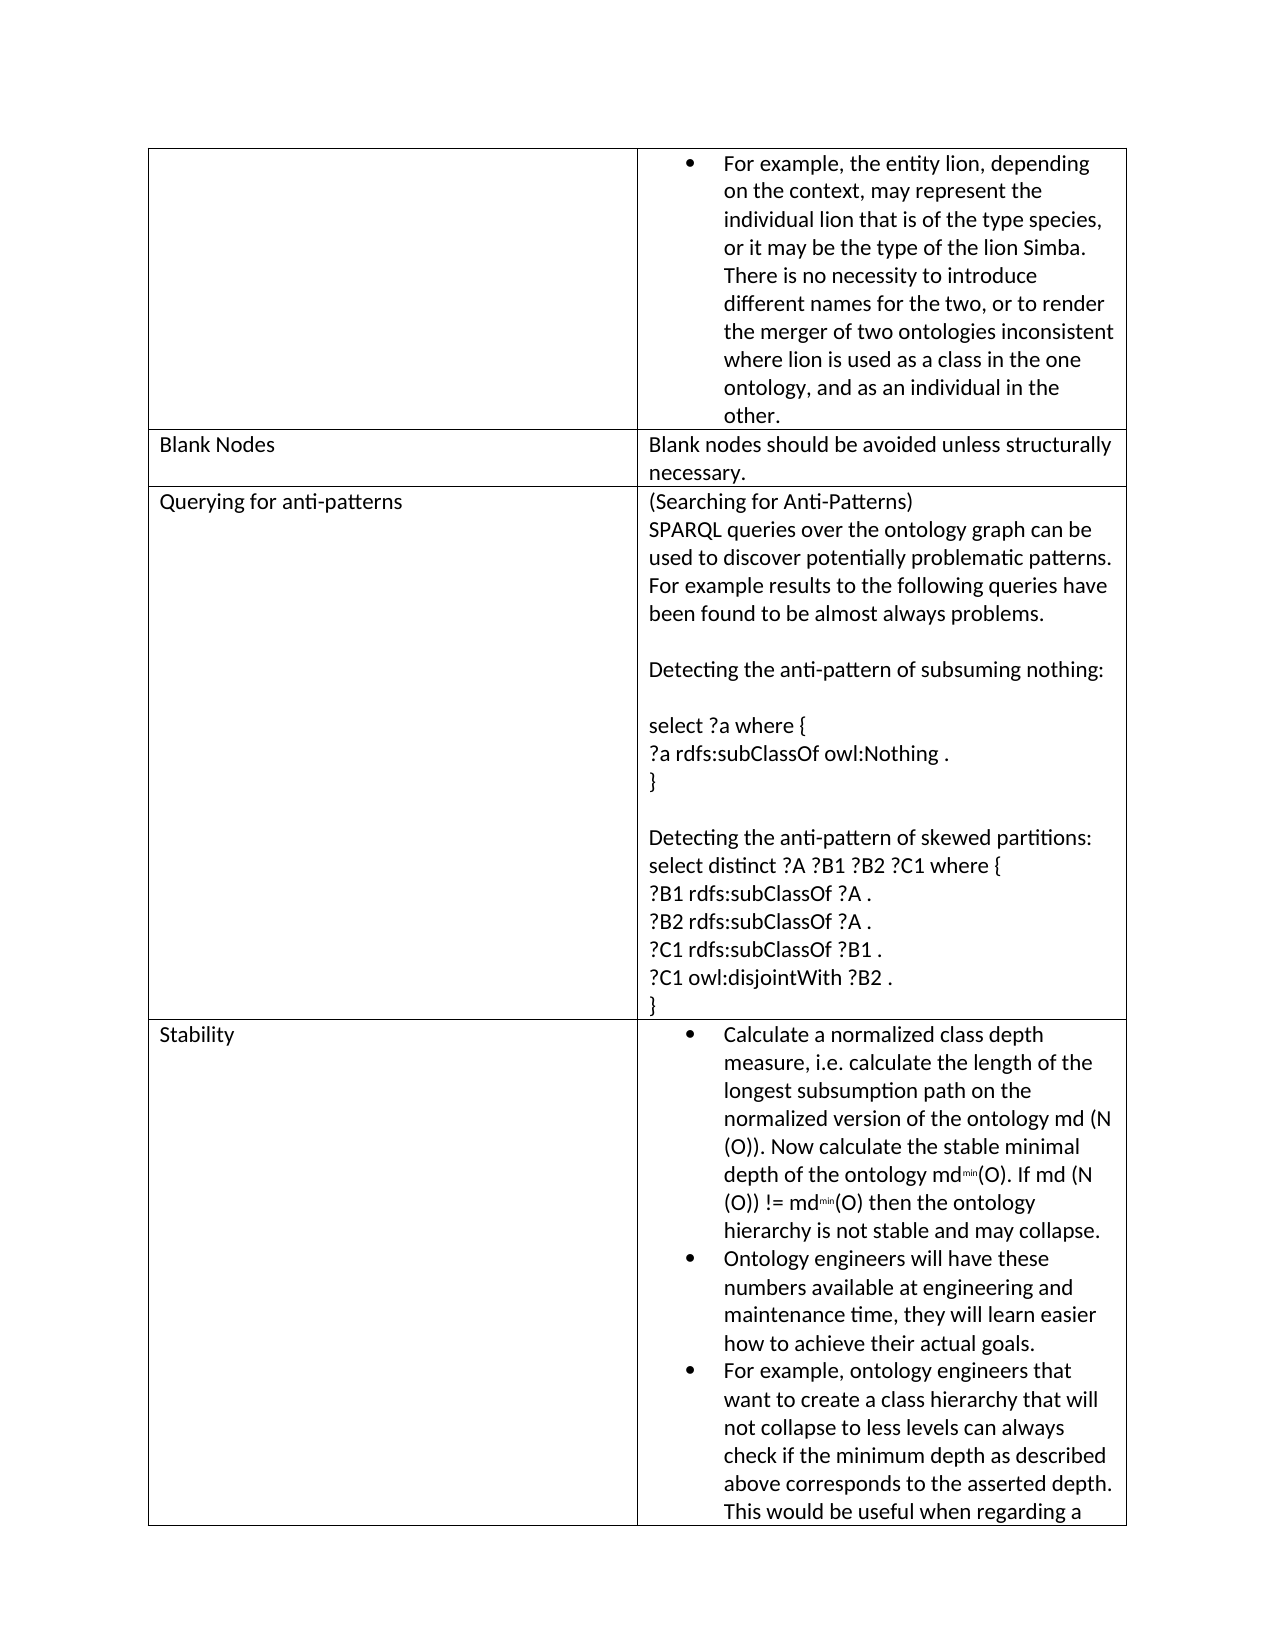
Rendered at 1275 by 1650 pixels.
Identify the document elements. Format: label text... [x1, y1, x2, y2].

table_cell Querying for anti-patterns [149, 487, 637, 1019]
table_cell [638, 149, 1126, 429]
table_cell Blank Nodes [149, 430, 637, 486]
table_cell Blank nodes should be avoided unless structurally necessary. [638, 430, 1126, 486]
table_cell Stability [149, 1020, 637, 1525]
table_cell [149, 149, 637, 429]
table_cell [638, 1020, 1126, 1525]
table_cell (Searching for Anti-Patterns) SPARQL queries over the ontology graph can be used to discover potentially problematic patterns. For example results to the following queries have been found to be almost always problems. Detecting the anti-pattern of subsuming nothing: select ?a where { ?a rdfs:subClassOf owl:Nothing . } Detecting the anti-pattern of skewed partitions: select distinct ?A ?B1 ?B2 ?C1 where { ?B1 rdfs:subClassOf ?A . ?B2 rdfs:subClassOf ?A . ?C1 rdfs:subClassOf ?B1 . ?C1 owl:disjointWith ?B2 . } [638, 487, 1126, 1019]
